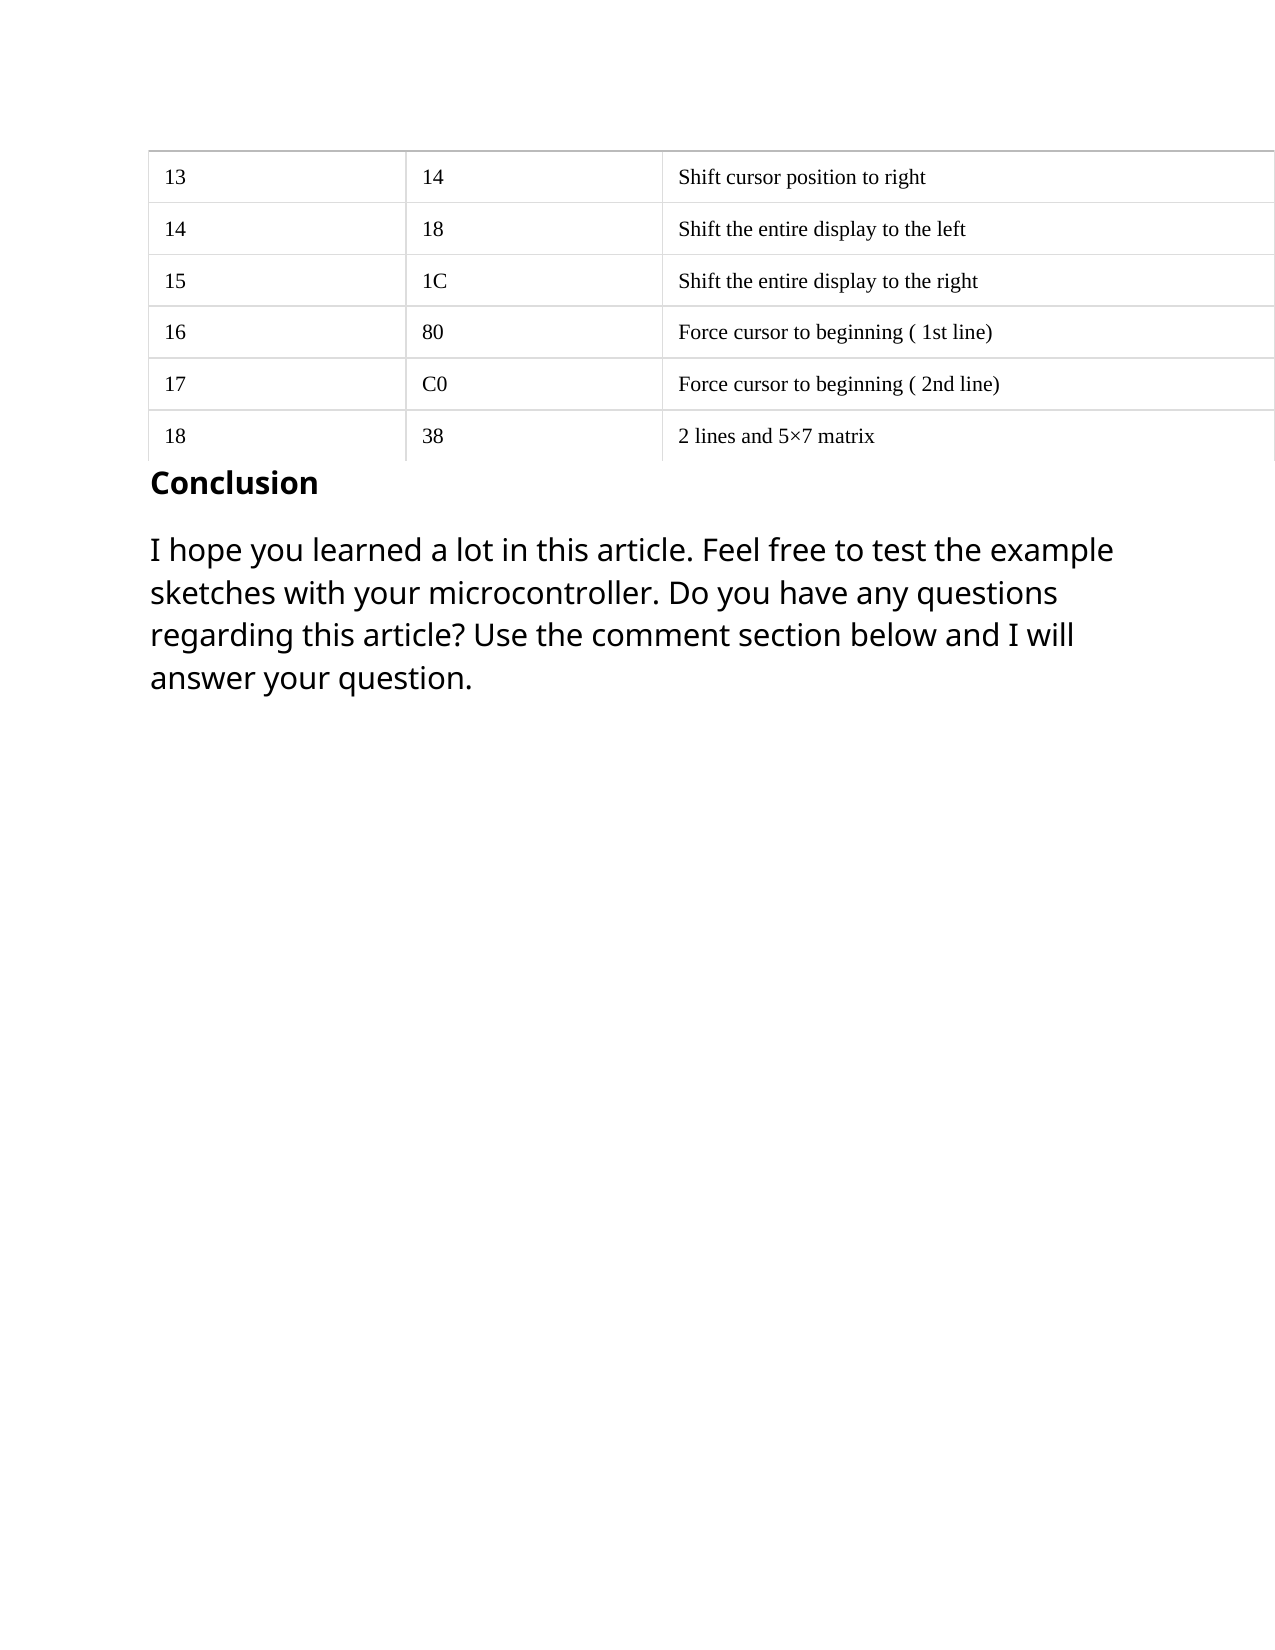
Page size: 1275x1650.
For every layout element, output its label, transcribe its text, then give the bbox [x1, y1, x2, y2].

table_cell Shift the entire display to the right [663, 255, 1274, 305]
table_cell 80 [407, 307, 662, 357]
table_cell 14 [149, 203, 405, 253]
table_cell 38 [407, 411, 662, 461]
text Conclusion [150, 461, 1125, 503]
table_cell 16 [149, 307, 405, 357]
table_cell Force cursor to beginning ( 2nd line) [663, 359, 1274, 409]
table_cell 1C [407, 255, 662, 305]
table_cell 14 [407, 152, 662, 202]
table_cell 15 [149, 255, 405, 305]
table_cell 17 [149, 359, 405, 409]
table_cell C0 [407, 359, 662, 409]
table_cell Force cursor to beginning ( 1st line) [663, 307, 1274, 357]
table_cell 13 [149, 152, 405, 202]
table_cell 2 lines and 5×7 matrix [663, 411, 1274, 461]
text I hope you learned a lot in this article. Feel free to test the example sketches with your microcontroller. Do you have any questions regarding this article? Use the comment section below and I will answer your question. [150, 528, 1125, 699]
table_cell 18 [149, 411, 405, 461]
table_cell Shift the entire display to the left [663, 203, 1274, 253]
table_cell Shift cursor position to right [663, 152, 1274, 202]
table_cell 18 [407, 203, 662, 253]
